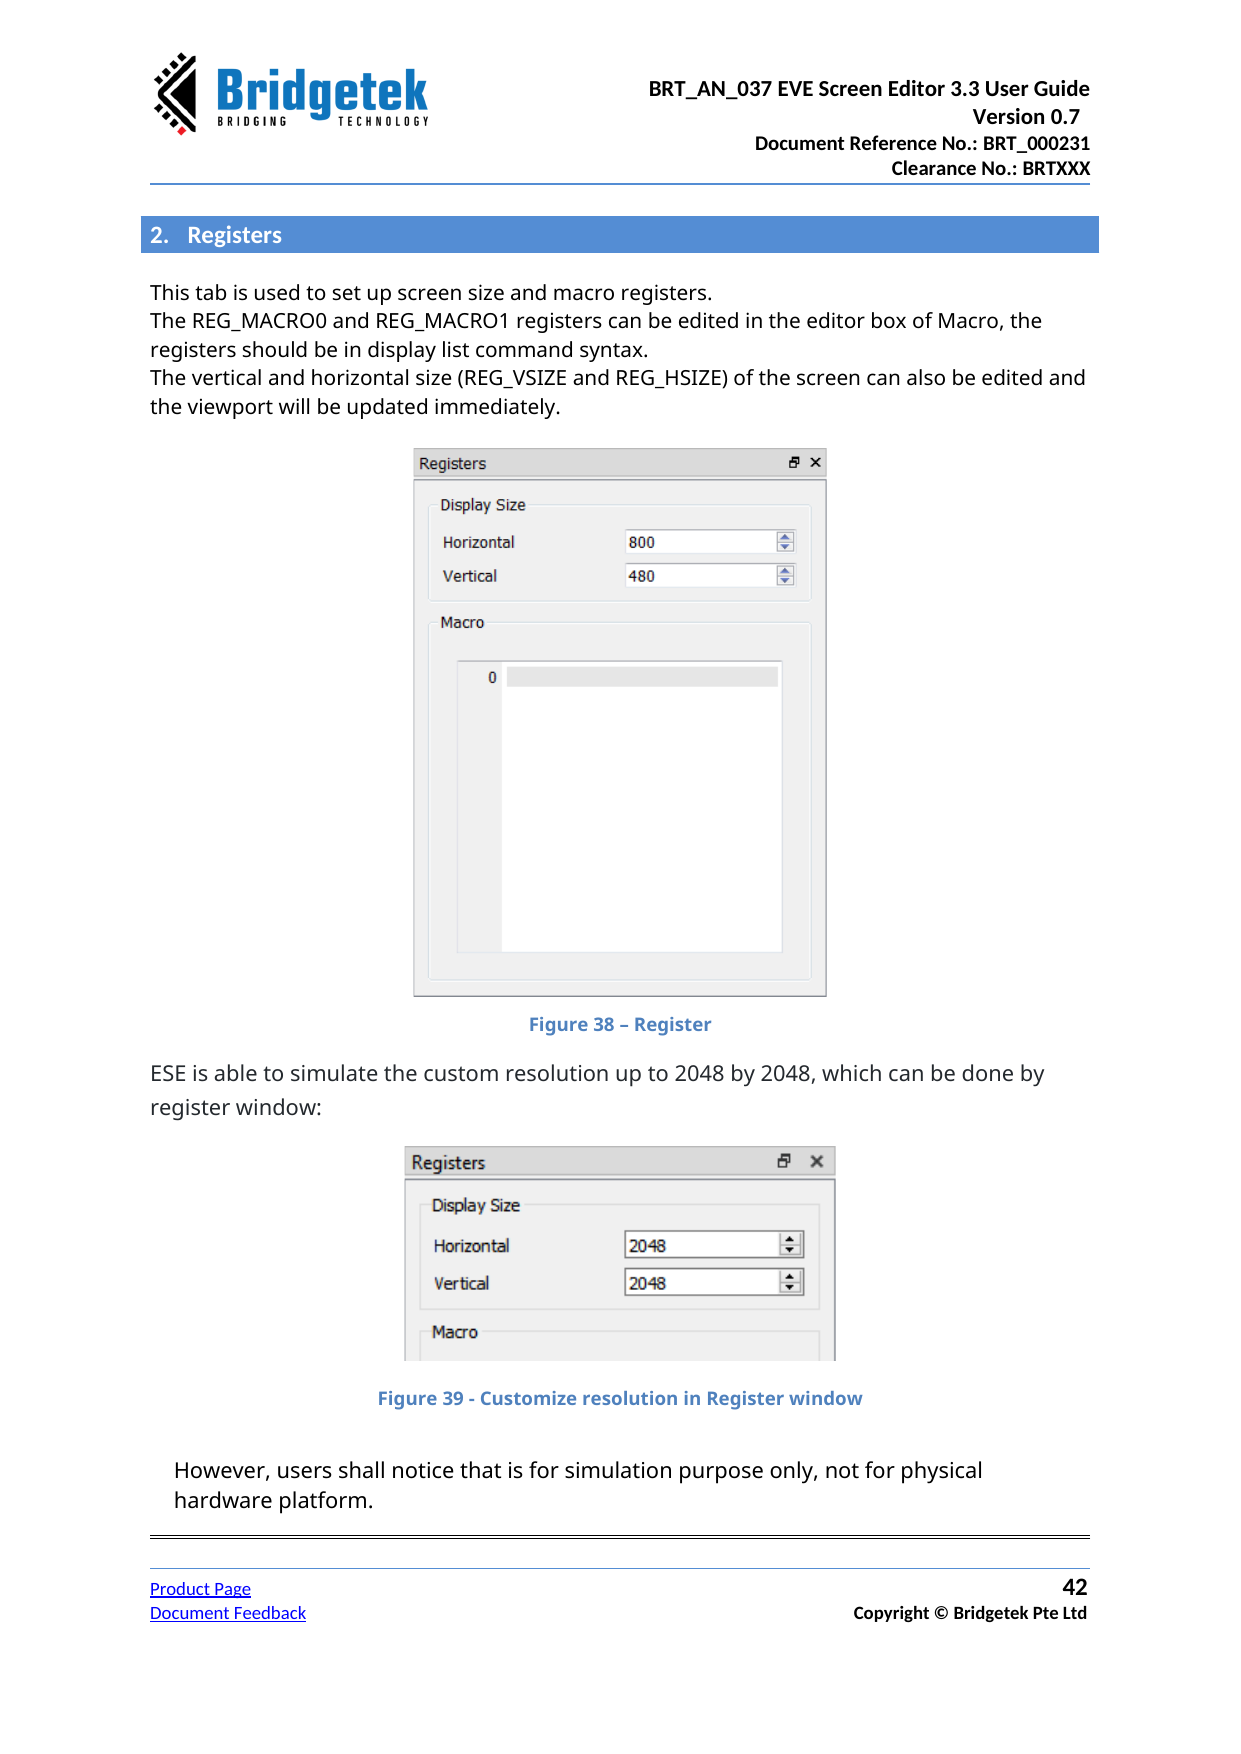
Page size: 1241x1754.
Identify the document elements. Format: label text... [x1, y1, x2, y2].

text The REG_MACRO0 and REG_MACRO1 registers can be edited in the editor box of Macro, the registers should be in display list command syntax. [150, 307, 1090, 363]
text This tab is used to set up screen size and macro registers. [150, 278, 1090, 307]
picture [146, 48, 429, 137]
picture [413, 448, 827, 997]
text Figure 38 – Register [150, 1011, 1090, 1037]
text The vertical and horizontal size (REG_VSIZE and REG_HSIZE) of the screen can also be edited and the viewport will be updated immediately. [150, 363, 1090, 420]
table_header However, users shall notice that is for simulation purpose only, not for physical hardware platform. [150, 1432, 1090, 1535]
picture [404, 1146, 836, 1361]
text ESE is able to simulate the custom resolution up to 2048 by 2048, which can be done by register window: [150, 1058, 1090, 1122]
subtitle Registers [142, 217, 1098, 252]
